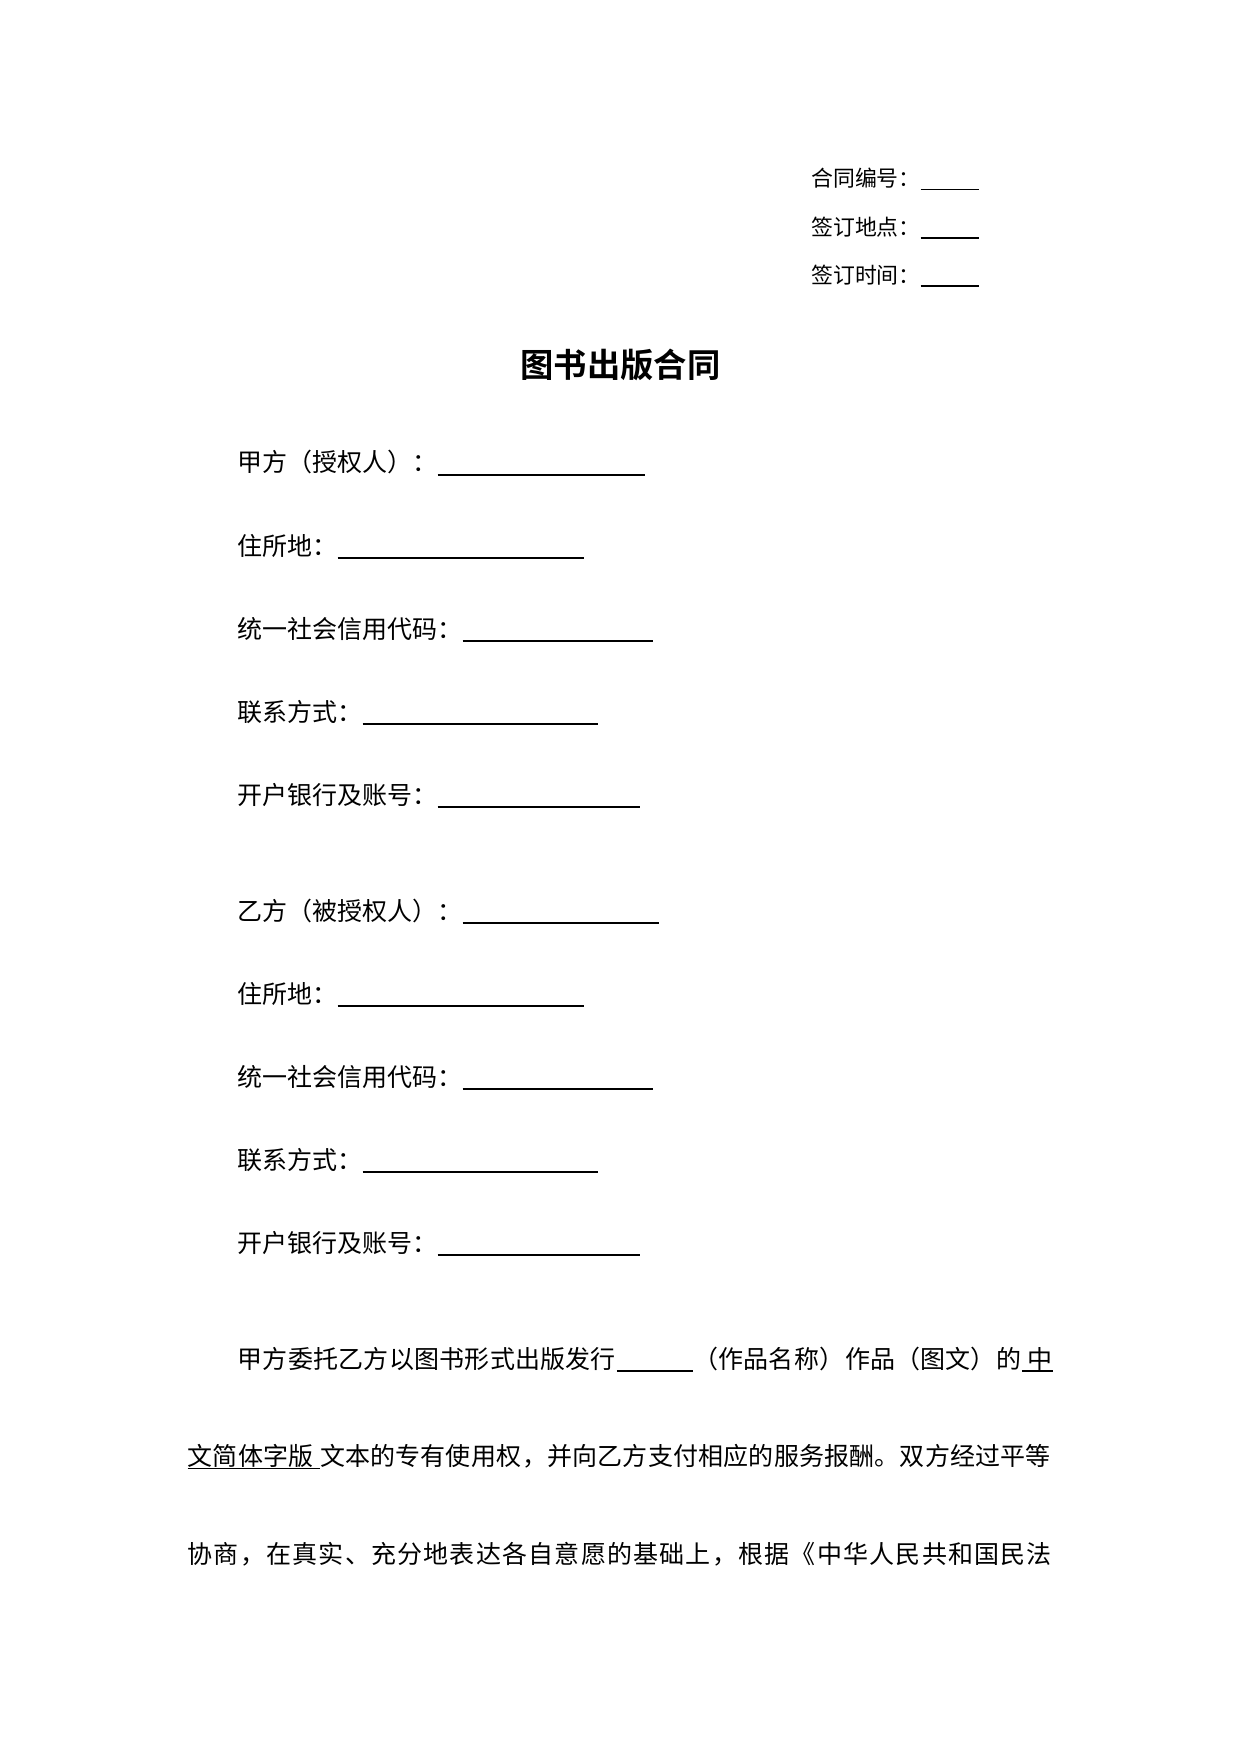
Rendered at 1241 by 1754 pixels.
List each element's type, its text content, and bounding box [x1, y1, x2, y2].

text 统一社会信用代码： [187, 595, 1059, 660]
text 联系方式： [187, 1126, 1053, 1191]
text 乙方（被授权人）： [187, 877, 1053, 942]
text 合同编号： [187, 161, 1053, 193]
text 甲方（授权人）： [187, 428, 1053, 493]
title 图书出版合同 [187, 331, 1053, 396]
text 联系方式： [187, 678, 1053, 743]
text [187, 1325, 1053, 1585]
text 住所地： [187, 512, 1059, 577]
text 开户银行及账号： [187, 1209, 1053, 1274]
text 签订地点： [187, 209, 1053, 242]
text 住所地： [187, 960, 1059, 1025]
text 开户银行及账号： [187, 761, 1053, 826]
text 统一社会信用代码： [187, 1043, 1059, 1108]
text 签订时间： [187, 258, 1053, 290]
